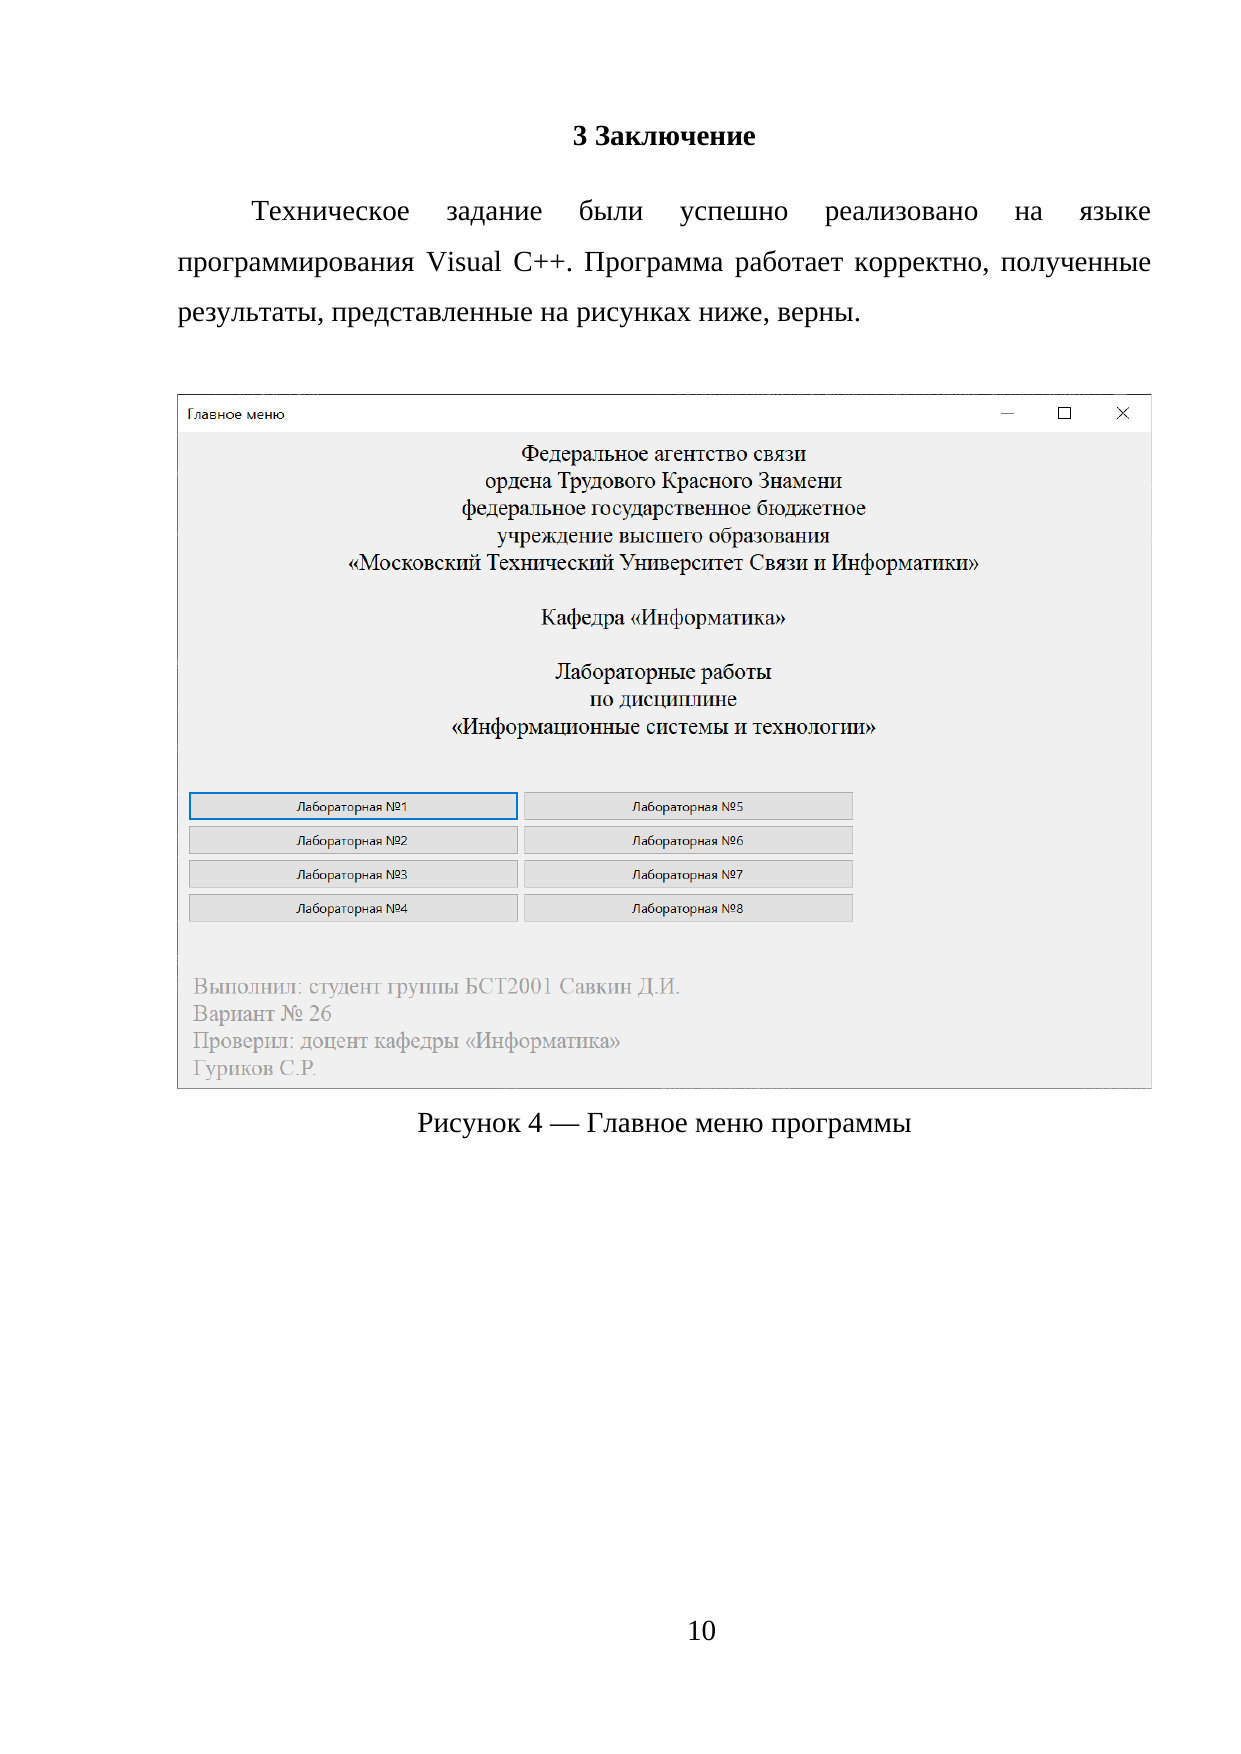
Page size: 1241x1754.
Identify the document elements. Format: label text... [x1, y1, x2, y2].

text Рисунок 4 — Главное меню программы [177, 1105, 1152, 1139]
subtitle 3 Заключение [177, 118, 1152, 152]
text Техническое задание были успешно реализовано на языке программирования Visual C++. Программа работает корректно, полученные результаты, представленные на рисунках ниже, верны. [177, 193, 1152, 328]
picture [177, 394, 1152, 1089]
